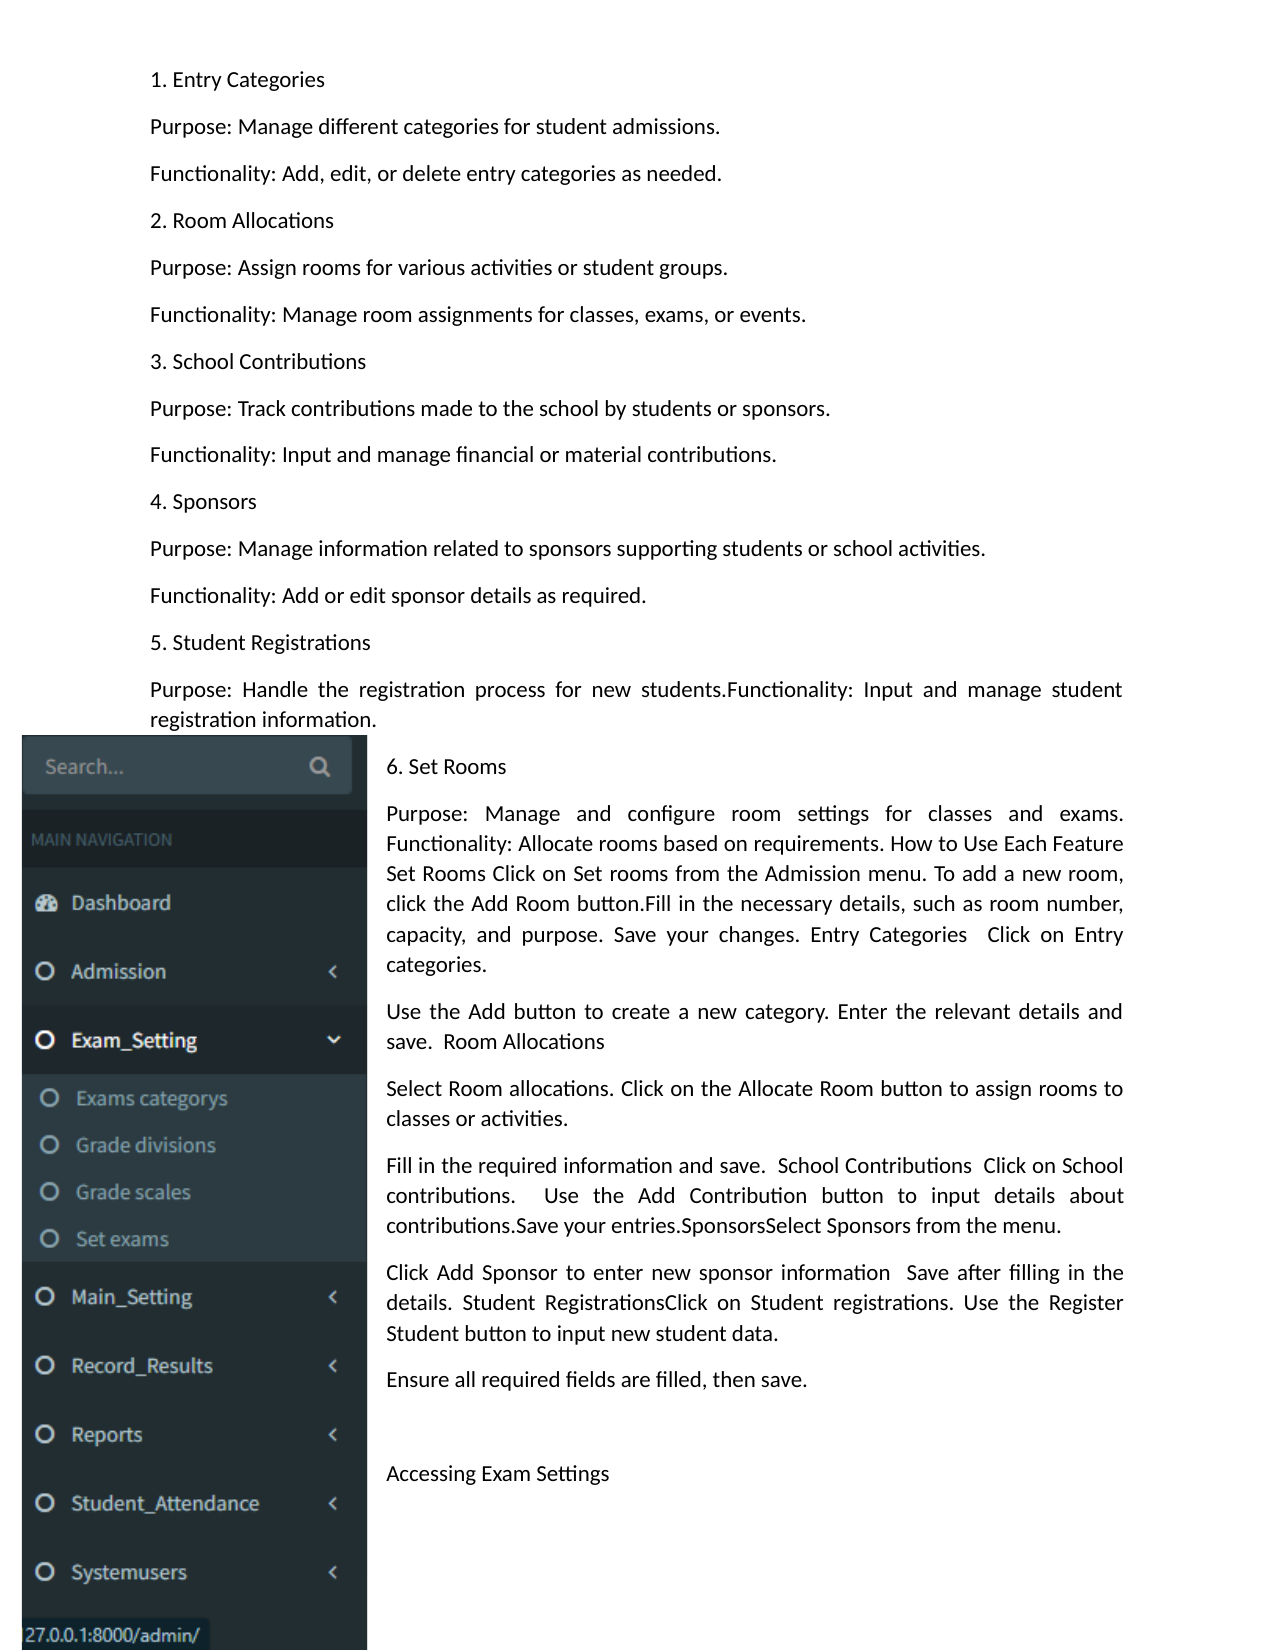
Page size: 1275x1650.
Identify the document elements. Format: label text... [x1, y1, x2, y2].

text 2. Room Allocations [150, 206, 1125, 234]
text Purpose: Track contributions made to the school by students or sponsors. [150, 394, 1125, 422]
text 3. School Contributions [150, 347, 1125, 375]
text 5. Student Registrations [150, 628, 1125, 656]
text Accessing Exam Settings [366, 1459, 1125, 1487]
text Click Add Sponsor to enter new sponsor information Save after filling in the details. Student RegistrationsClick on Student registrations. Use the Register Student button to input new student data. [366, 1258, 1125, 1347]
text Functionality: Manage room assignments for classes, exams, or events. [150, 300, 1125, 328]
text Ensure all required fields are filled, then save. [366, 1366, 1125, 1394]
text Fill in the required information and save. School Contributions Click on School contributions. Use the Add Contribution button to input details about contributions.Save your entries.SponsorsSelect Sponsors from the menu. [366, 1151, 1125, 1239]
text Functionality: Add, edit, or delete entry categories as needed. [150, 159, 1125, 187]
text Purpose: Assign rooms for various activities or student groups. [150, 253, 1125, 281]
text Purpose: Manage different categories for student admissions. [150, 112, 1125, 141]
text Purpose: Handle the registration process for new students.Functionality: Input and manage student registration information. [150, 675, 1125, 733]
text 4. Sponsors [150, 487, 1125, 516]
text 1. Entry Categories [150, 66, 1125, 94]
text Select Room allocations. Click on the Allocate Room button to assign rooms to classes or activities. [366, 1074, 1125, 1132]
text Purpose: Manage information related to sponsors supporting students or school activities. [150, 534, 1125, 562]
text Functionality: Input and manage financial or material contributions. [150, 441, 1125, 469]
picture [20, 735, 366, 1649]
text Use the Add button to create a new category. Enter the relevant details and save. Room Allocations [366, 997, 1125, 1055]
text Functionality: Add or edit sponsor details as required. [150, 581, 1125, 609]
text 6. Set Rooms [366, 752, 1125, 780]
text Purpose: Manage and configure room settings for classes and exams. Functionality: Allocate rooms based on requirements. How to Use Each Feature Set Rooms Click on Set rooms from the Admission menu. To add a new room, click the Add Room button.Fill in the necessary details, such as room number, capacity, and purpose. Save your changes. Entry Categories Click on Entry categories. [366, 799, 1125, 978]
